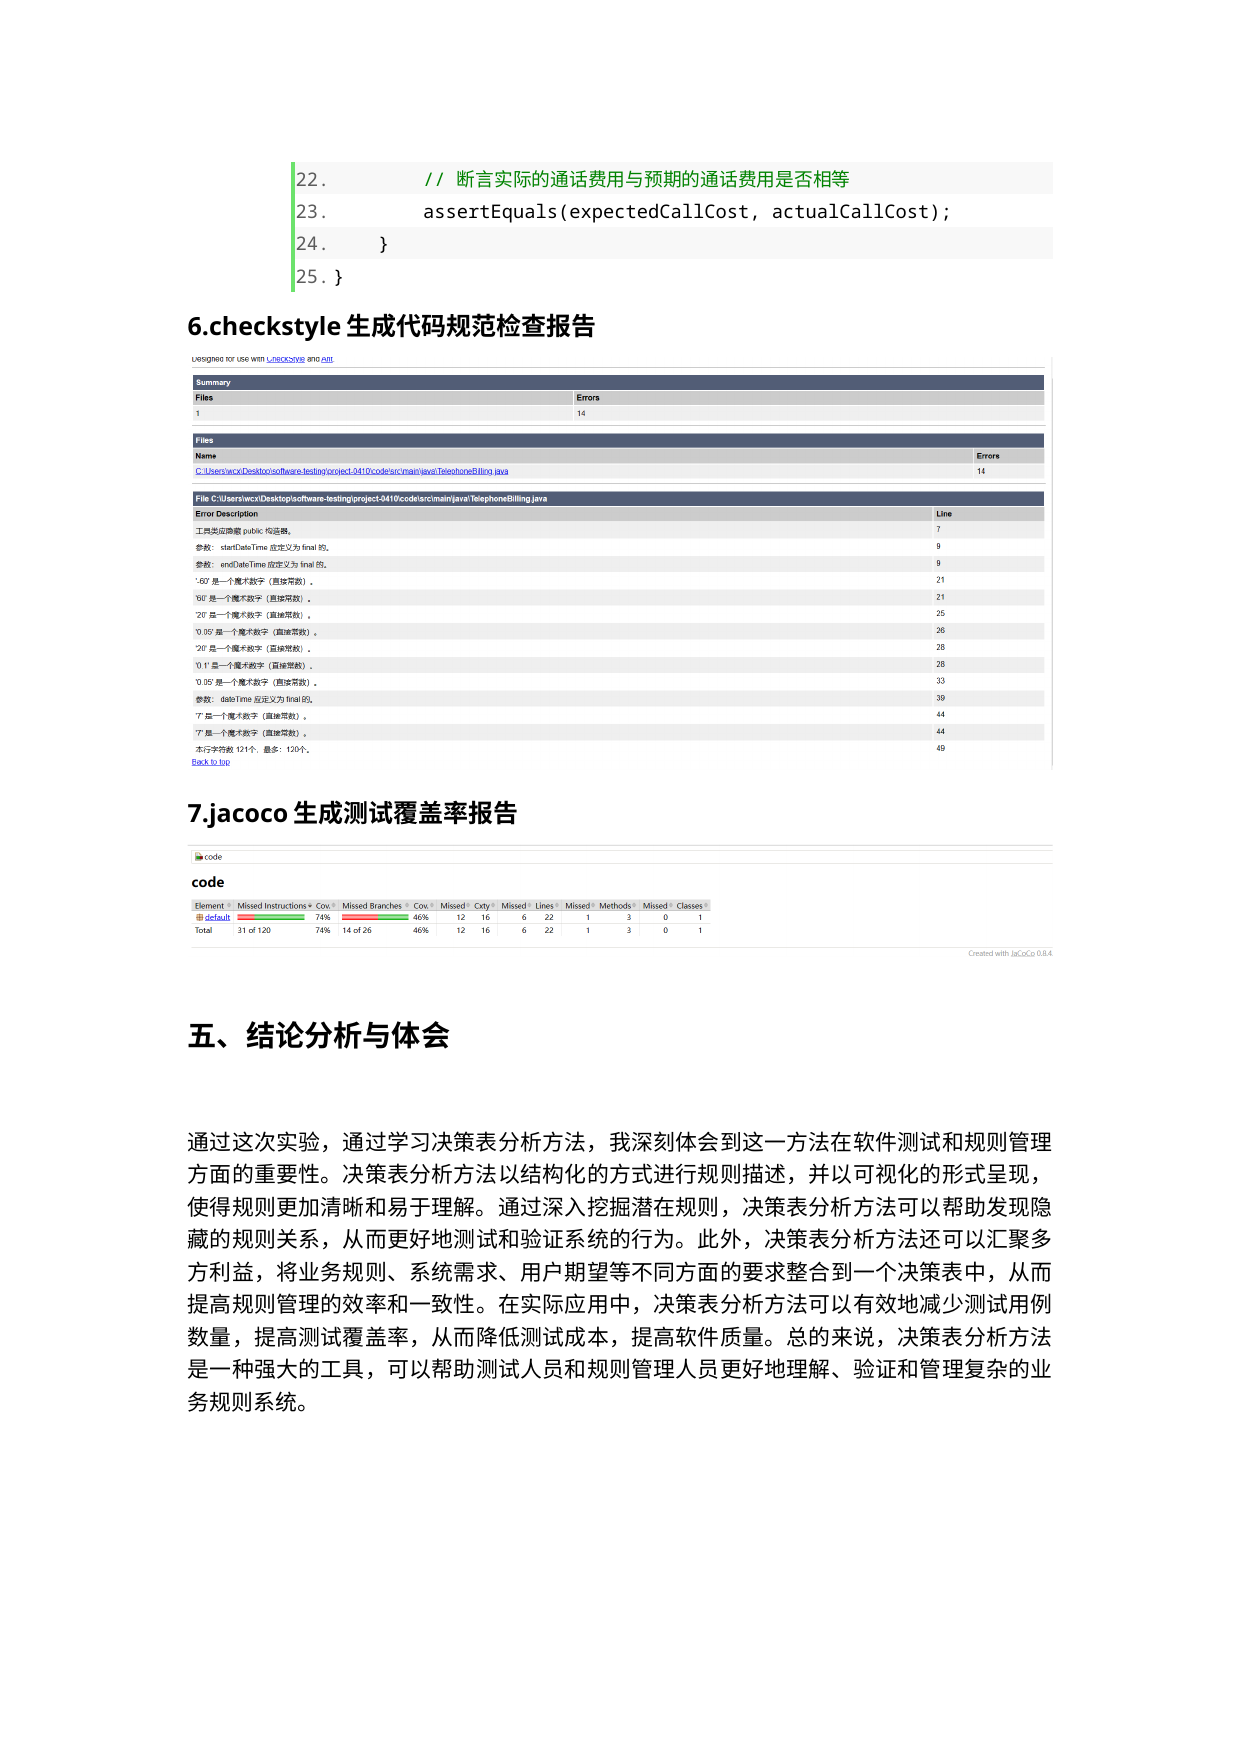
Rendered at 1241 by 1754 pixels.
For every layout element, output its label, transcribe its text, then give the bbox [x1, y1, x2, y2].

list assertEquals(expectedCallCost, actualCallCost); [295, 194, 1053, 227]
list } [295, 259, 1053, 292]
picture [187, 844, 1053, 957]
list } [295, 227, 1053, 259]
text 6.checkstyle生成代码规范检查报告 [187, 292, 1053, 357]
list // 断言实际的通话费用与预期的通话费用是否相等 [295, 162, 1053, 194]
subtitle 五、结论分析与体会 [187, 1002, 1053, 1067]
text 通过这次实验，通过学习决策表分析方法，我深刻体会到这一方法在软件测试和规则管理方面的重要性。决策表分析方法以结构化的方式进行规则描述，并以可视化的形式呈现，使得规则更加清晰和易于理解。通过深入挖掘潜在规则，决策表分析方法可以帮助发现隐藏的规则关系，从而更好地测试和验证系统的行为。此外，决策表分析方法还可以汇聚多方利益，将业务规则、系统需求、用户期望等不同方面的要求整合到一个决策表中，从而提高规则管理的效率和一致性。在实际应用中，决策表分析方法可以有效地减少测试用例数量，提高测试覆盖率，从而降低测试成本，提高软件质量。总的来说，决策表分析方法是一种强大的工具，可以帮助测试人员和规则管理人员更好地理解、验证和管理复杂的业务规则系统。 [187, 1124, 1053, 1417]
text 7.jacoco生成测试覆盖率报告 [187, 779, 1053, 844]
picture [187, 357, 1053, 770]
